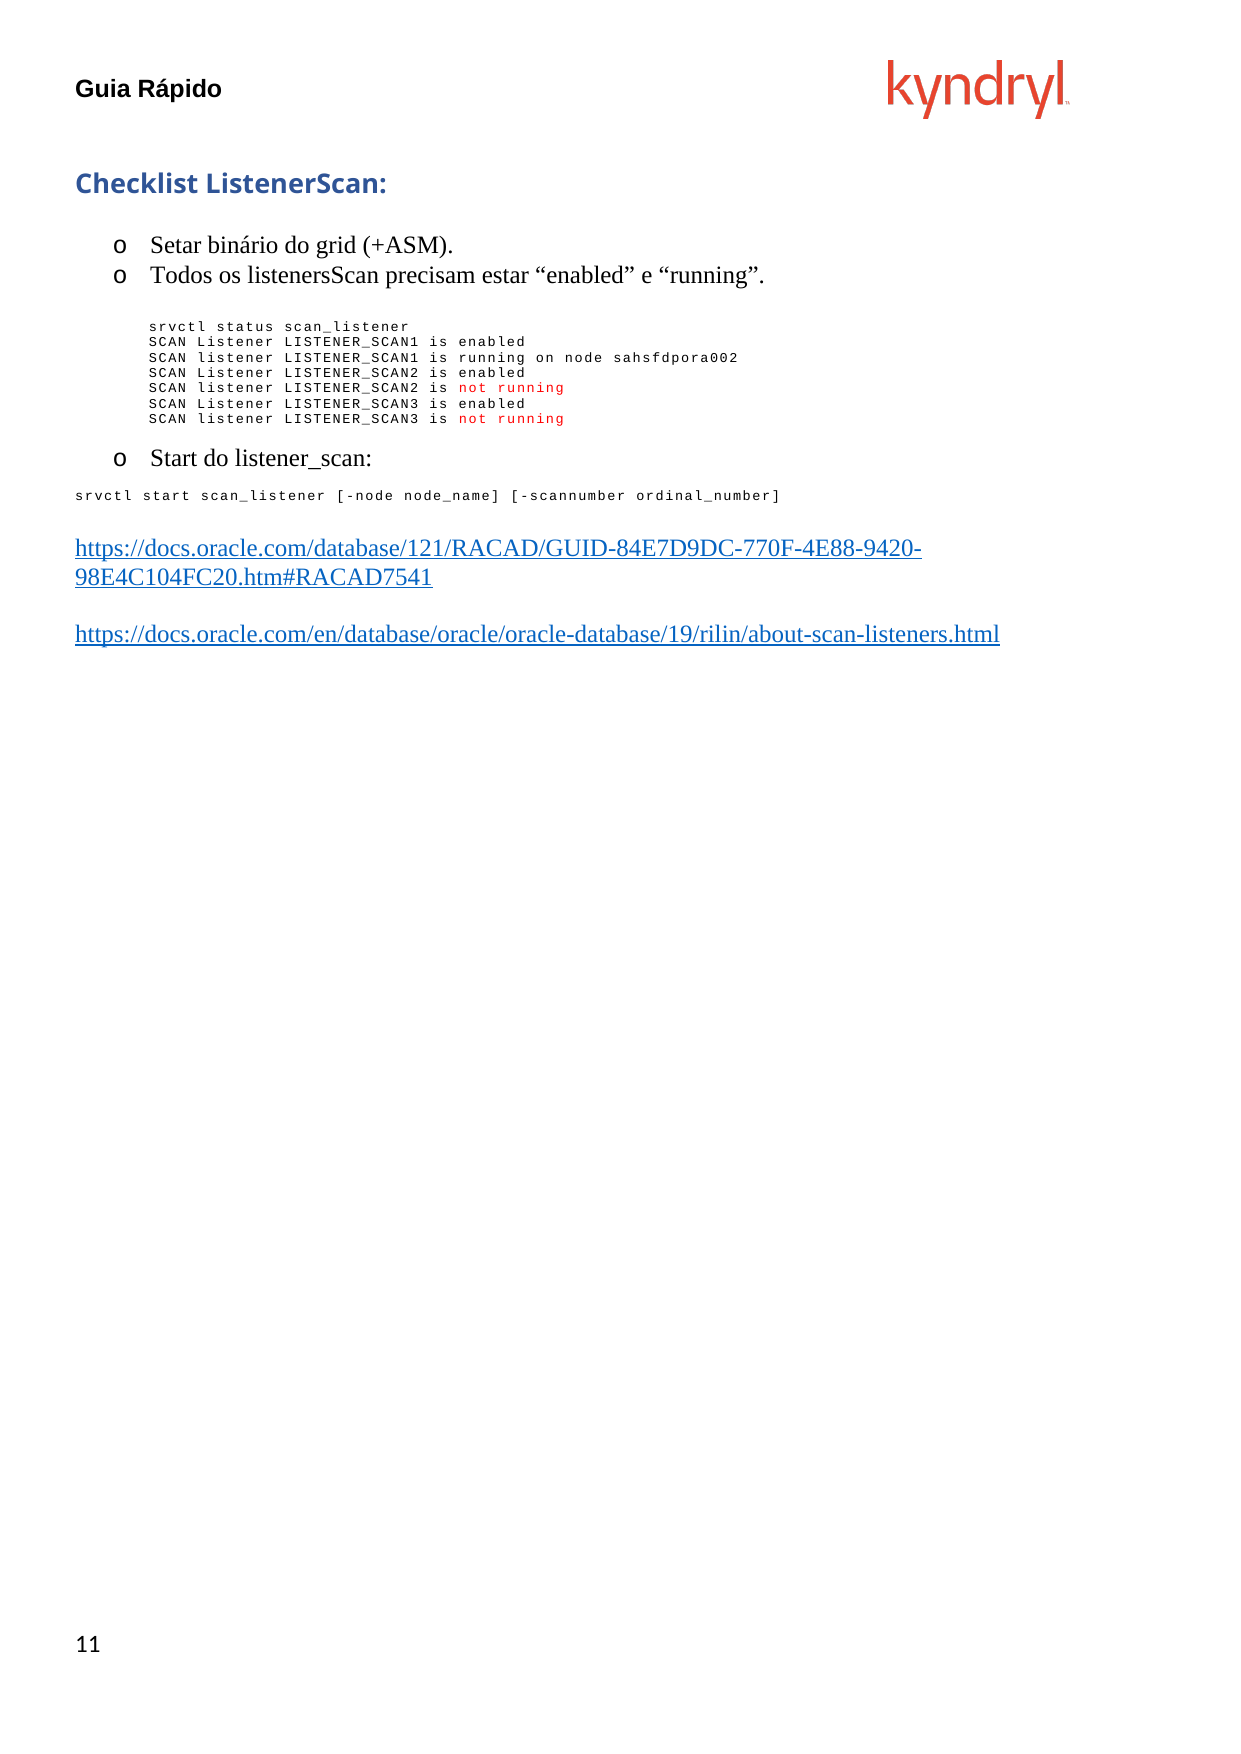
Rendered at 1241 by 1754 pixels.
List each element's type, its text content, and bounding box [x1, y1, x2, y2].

list Setar binário do grid (+ASM). [112, 230, 1165, 261]
subtitle SCAN listener LISTENER_SCAN3 is not running [149, 412, 1165, 427]
list Start do listener_scan: [112, 443, 1165, 473]
subtitle SCAN Listener LISTENER_SCAN3 is enabled [149, 397, 1165, 412]
subtitle srvctl start scan_listener [-node node_name] [-scannumber ordinal_number] [75, 489, 1165, 504]
subtitle SCAN Listener LISTENER_SCAN1 is enabled [149, 336, 1165, 351]
subtitle SCAN listener LISTENER_SCAN1 is running on node sahsfdpora002 [149, 351, 1165, 366]
text https://docs.oracle.com/database/121/RACAD/GUID-84E7D9DC-770F-4E88-9420-98E4C104FC20.htm#RACAD7541 [75, 533, 1165, 590]
subtitle SCAN listener LISTENER_SCAN2 is not running [149, 381, 1165, 397]
list Todos os listenersScan precisam estar “enabled” e “running”. [112, 261, 1165, 291]
subtitle Checklist ListenerScan: [75, 164, 1165, 201]
subtitle SCAN Listener LISTENER_SCAN2 is enabled [149, 366, 1165, 381]
text https://docs.oracle.com/en/database/oracle/oracle-database/19/rilin/about-scan-listeners.html [75, 619, 1165, 648]
subtitle srvctl status scan_listener [149, 320, 1165, 336]
